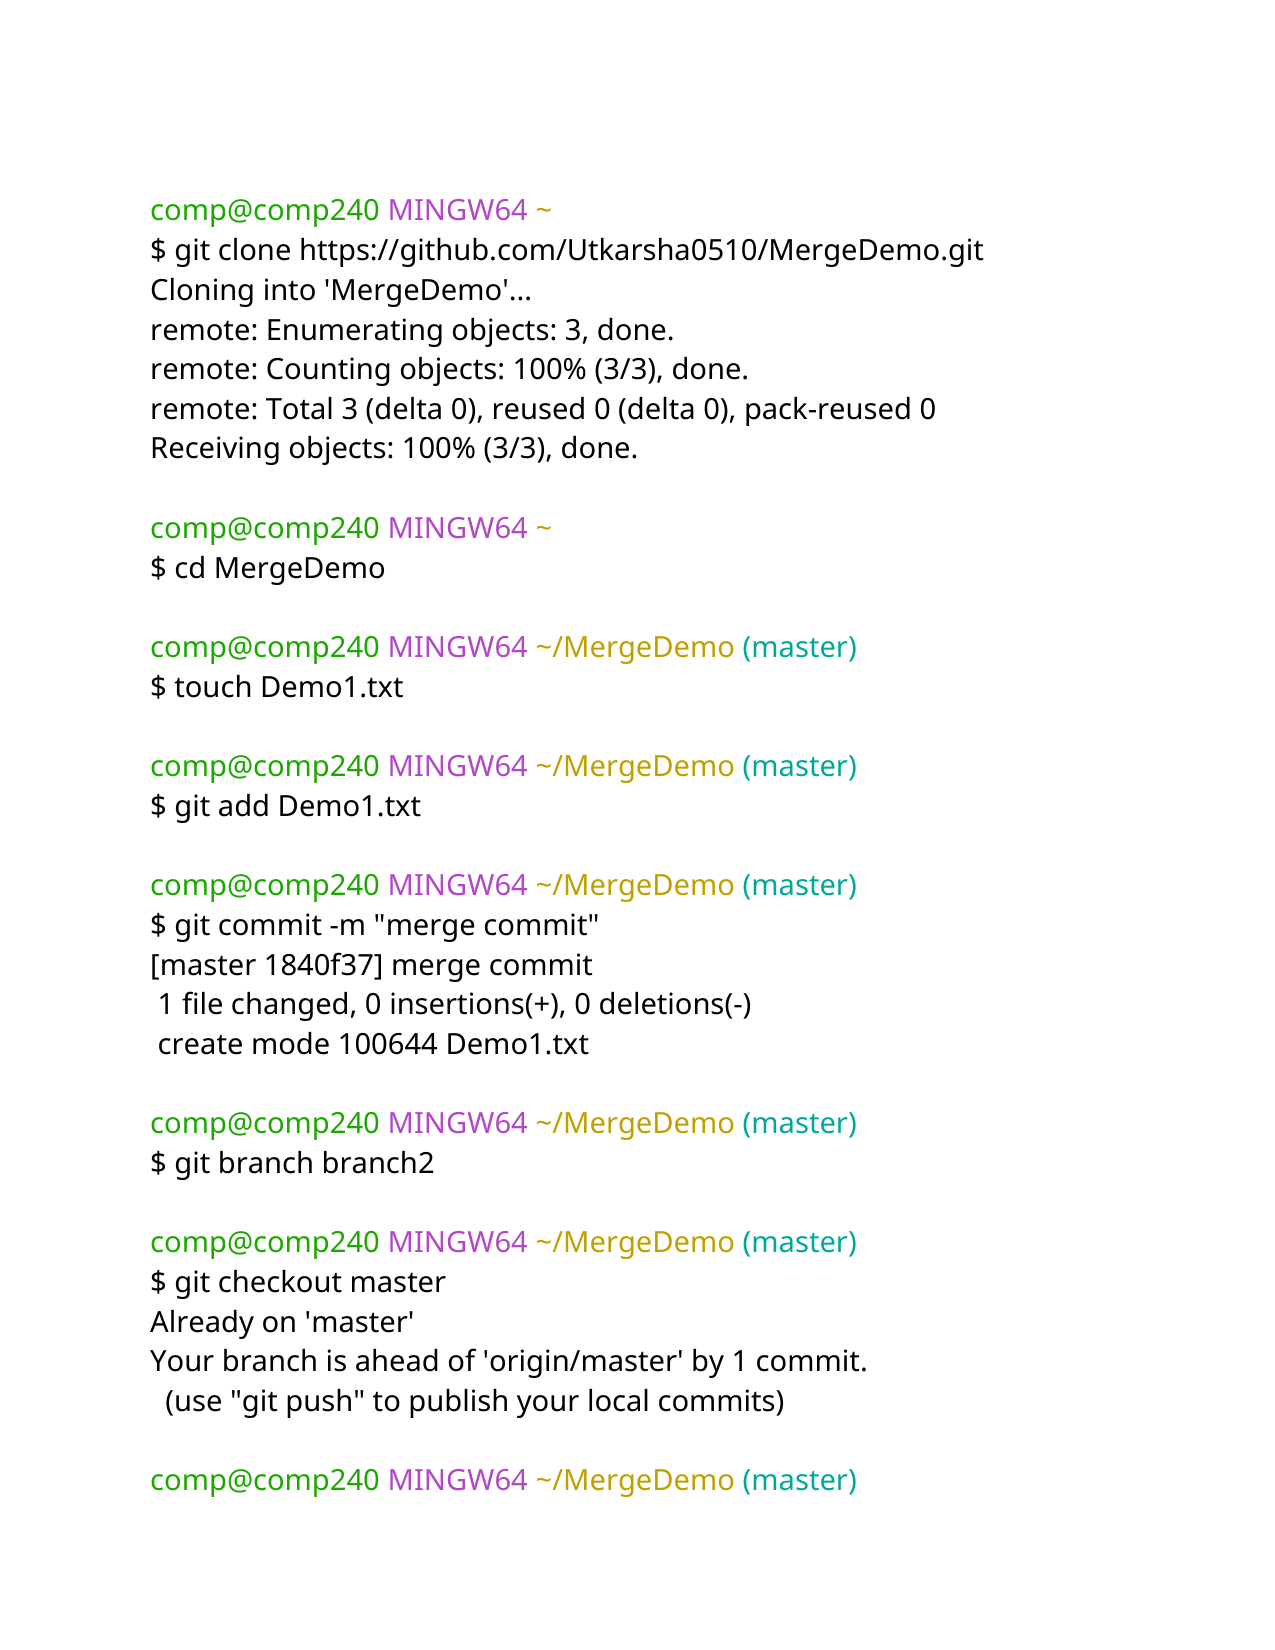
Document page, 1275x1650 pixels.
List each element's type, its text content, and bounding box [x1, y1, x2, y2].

text remote: Counting objects: 100% (3/3), done. [150, 348, 1125, 388]
text $ cd MergeDemo [150, 547, 1125, 587]
text comp@comp240 MINGW64 ~/MergeDemo (master) [150, 864, 1125, 904]
text $ git checkout master [150, 1261, 1125, 1301]
text Cloning into 'MergeDemo'... [150, 269, 1125, 309]
text Already on 'master' [150, 1301, 1125, 1341]
text $ git commit -m "merge commit" [150, 904, 1125, 944]
text $ git add Demo1.txt [150, 785, 1125, 825]
text Your branch is ahead of 'origin/master' by 1 commit. [150, 1341, 1125, 1380]
text remote: Total 3 (delta 0), reused 0 (delta 0), pack-reused 0 [150, 388, 1125, 428]
text comp@comp240 MINGW64 ~/MergeDemo (master) [150, 1102, 1125, 1142]
text comp@comp240 MINGW64 ~/MergeDemo (master) [150, 1222, 1125, 1261]
text comp@comp240 MINGW64 ~ [150, 507, 1125, 547]
text comp@comp240 MINGW64 ~ [150, 190, 1125, 229]
text (use "git push" to publish your local commits) [150, 1380, 1125, 1420]
text 1 file changed, 0 insertions(+), 0 deletions(-) [150, 983, 1125, 1023]
text $ git branch branch2 [150, 1142, 1125, 1182]
text comp@comp240 MINGW64 ~/MergeDemo (master) [150, 745, 1125, 785]
text comp@comp240 MINGW64 ~/MergeDemo (master) [150, 1460, 1125, 1499]
text $ touch Demo1.txt [150, 666, 1125, 706]
text remote: Enumerating objects: 3, done. [150, 309, 1125, 348]
text comp@comp240 MINGW64 ~/MergeDemo (master) [150, 626, 1125, 666]
text [master 1840f37] merge commit [150, 944, 1125, 983]
text $ git clone https://github.com/Utkarsha0510/MergeDemo.git [150, 229, 1125, 269]
text Receiving objects: 100% (3/3), done. [150, 428, 1125, 467]
text create mode 100644 Demo1.txt [150, 1023, 1125, 1063]
